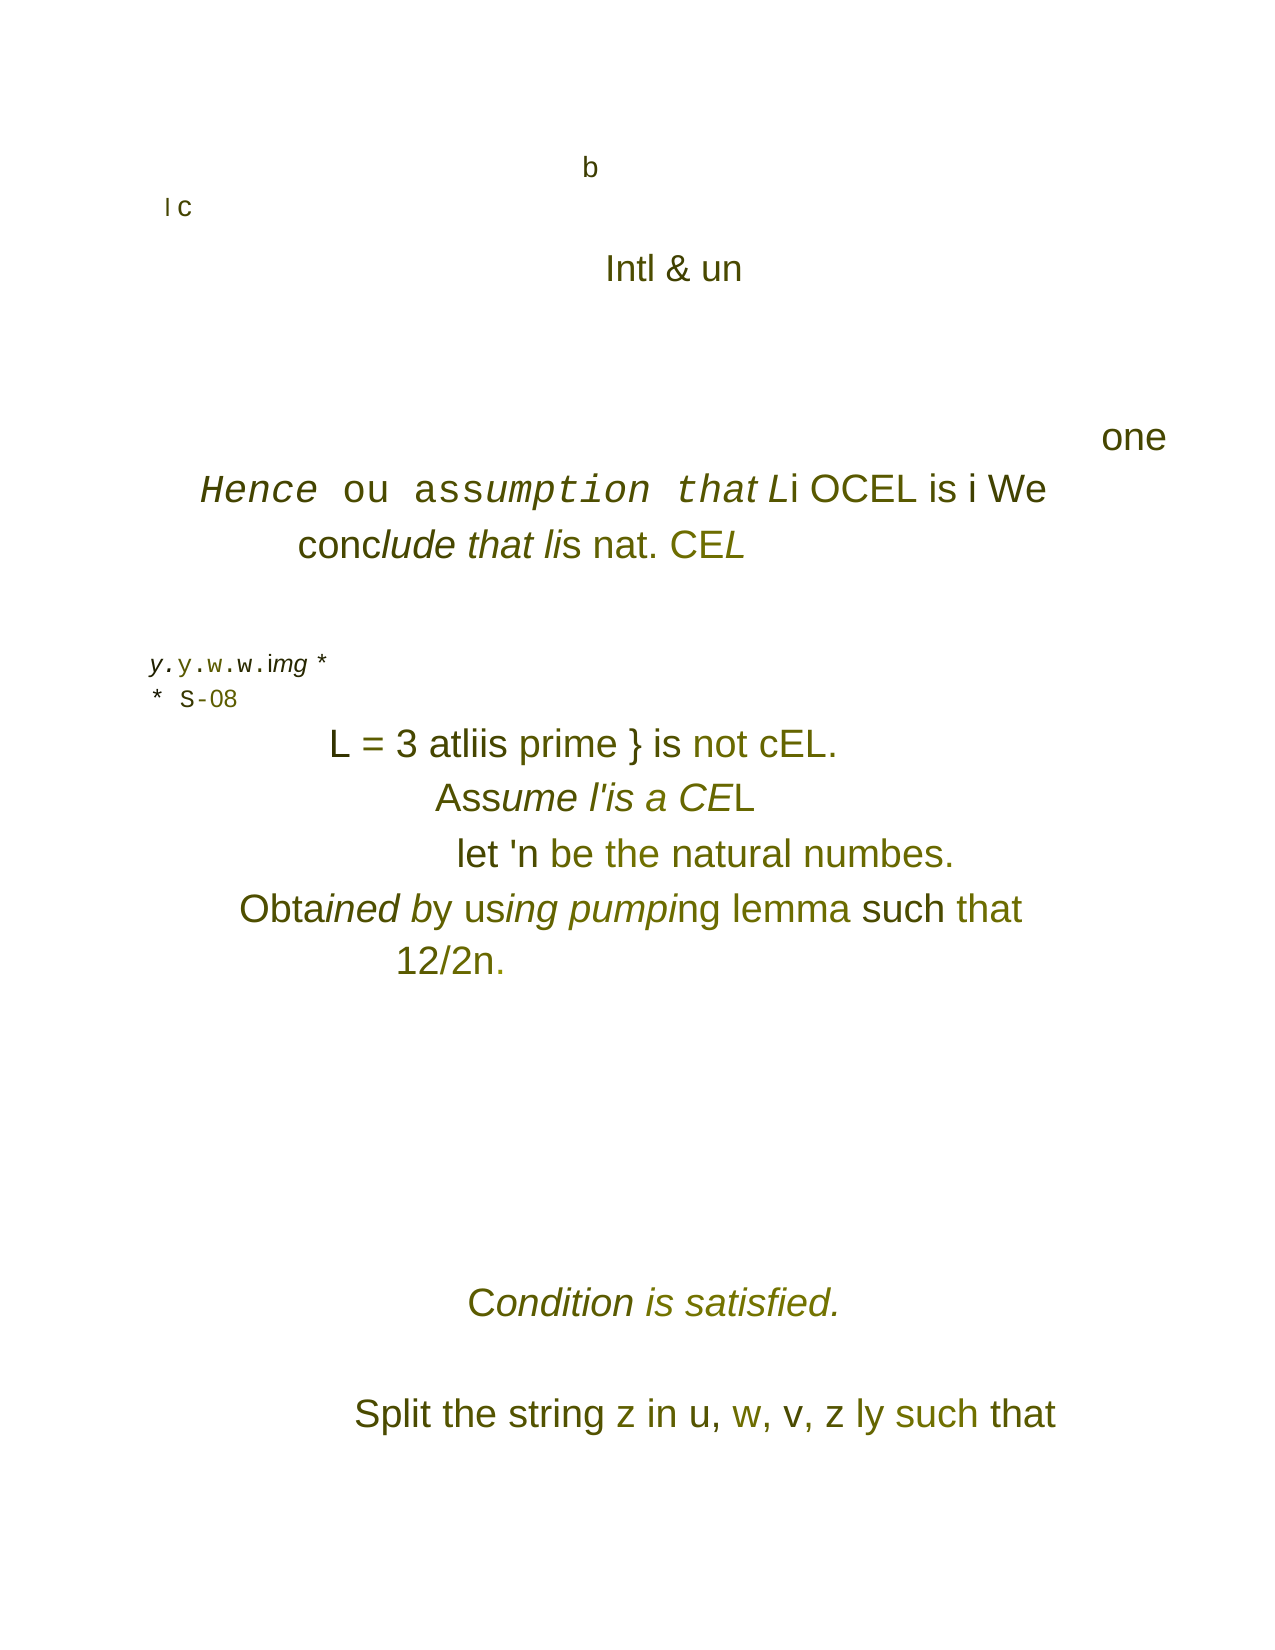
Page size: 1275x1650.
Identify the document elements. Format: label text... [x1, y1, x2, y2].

text let 'n be the natural numbes. [456, 831, 1025, 876]
text Hence ou assumption that Li OCEL is i We conclude that lis nat. CEL [199, 466, 1075, 567]
text Obtained by using pumping lemma such that 12/2n. [239, 885, 1135, 983]
text one [1101, 413, 1188, 459]
text Intl & un [605, 247, 829, 290]
text Condition is satisfied. [467, 1279, 912, 1324]
text b [582, 150, 626, 183]
text Split the string z in u, w, v, z ly such that [354, 1390, 1188, 1436]
text l c [164, 188, 692, 222]
text L = 3 atliis prime } is not cEL. [328, 720, 958, 766]
text Assume l'is a CEL [435, 774, 842, 819]
text y.y.w.w.img * * S-08 [149, 649, 336, 715]
